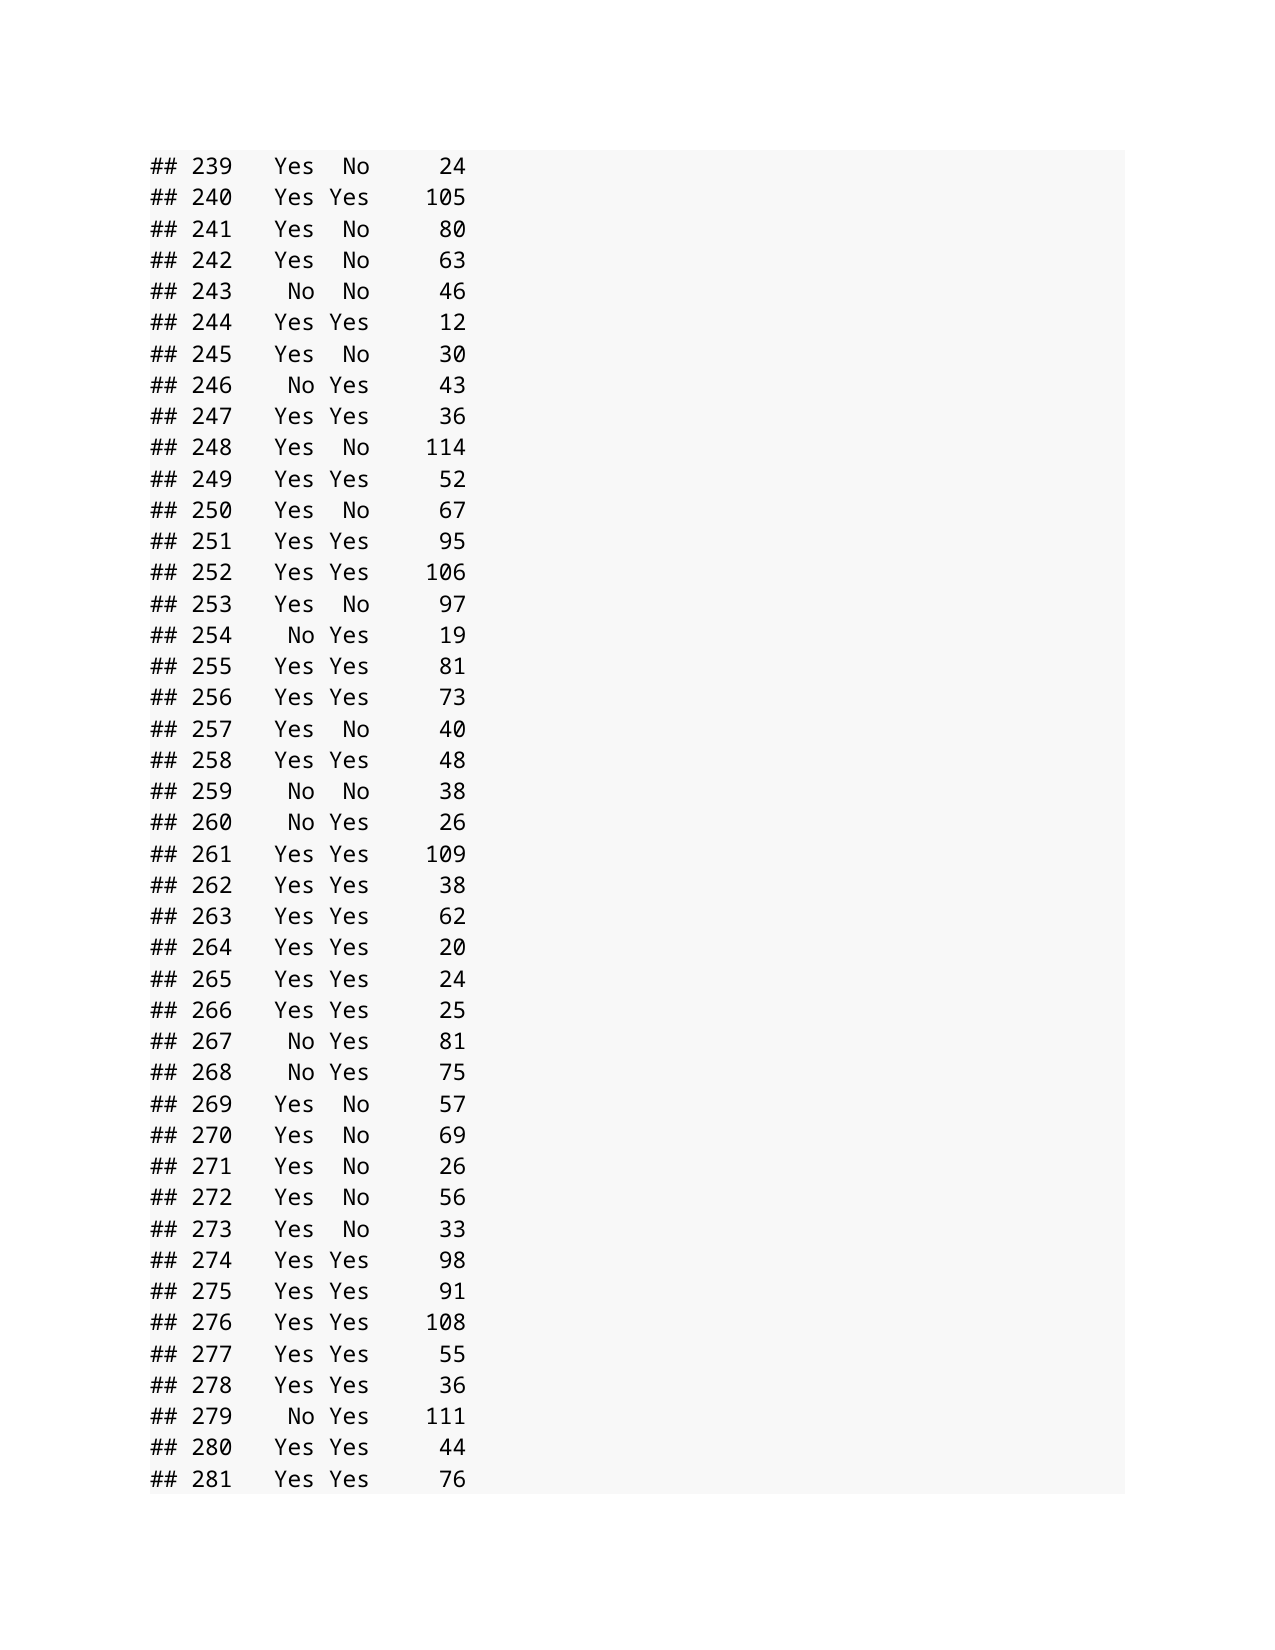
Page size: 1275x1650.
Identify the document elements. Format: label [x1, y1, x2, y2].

text [150, 150, 1125, 1494]
